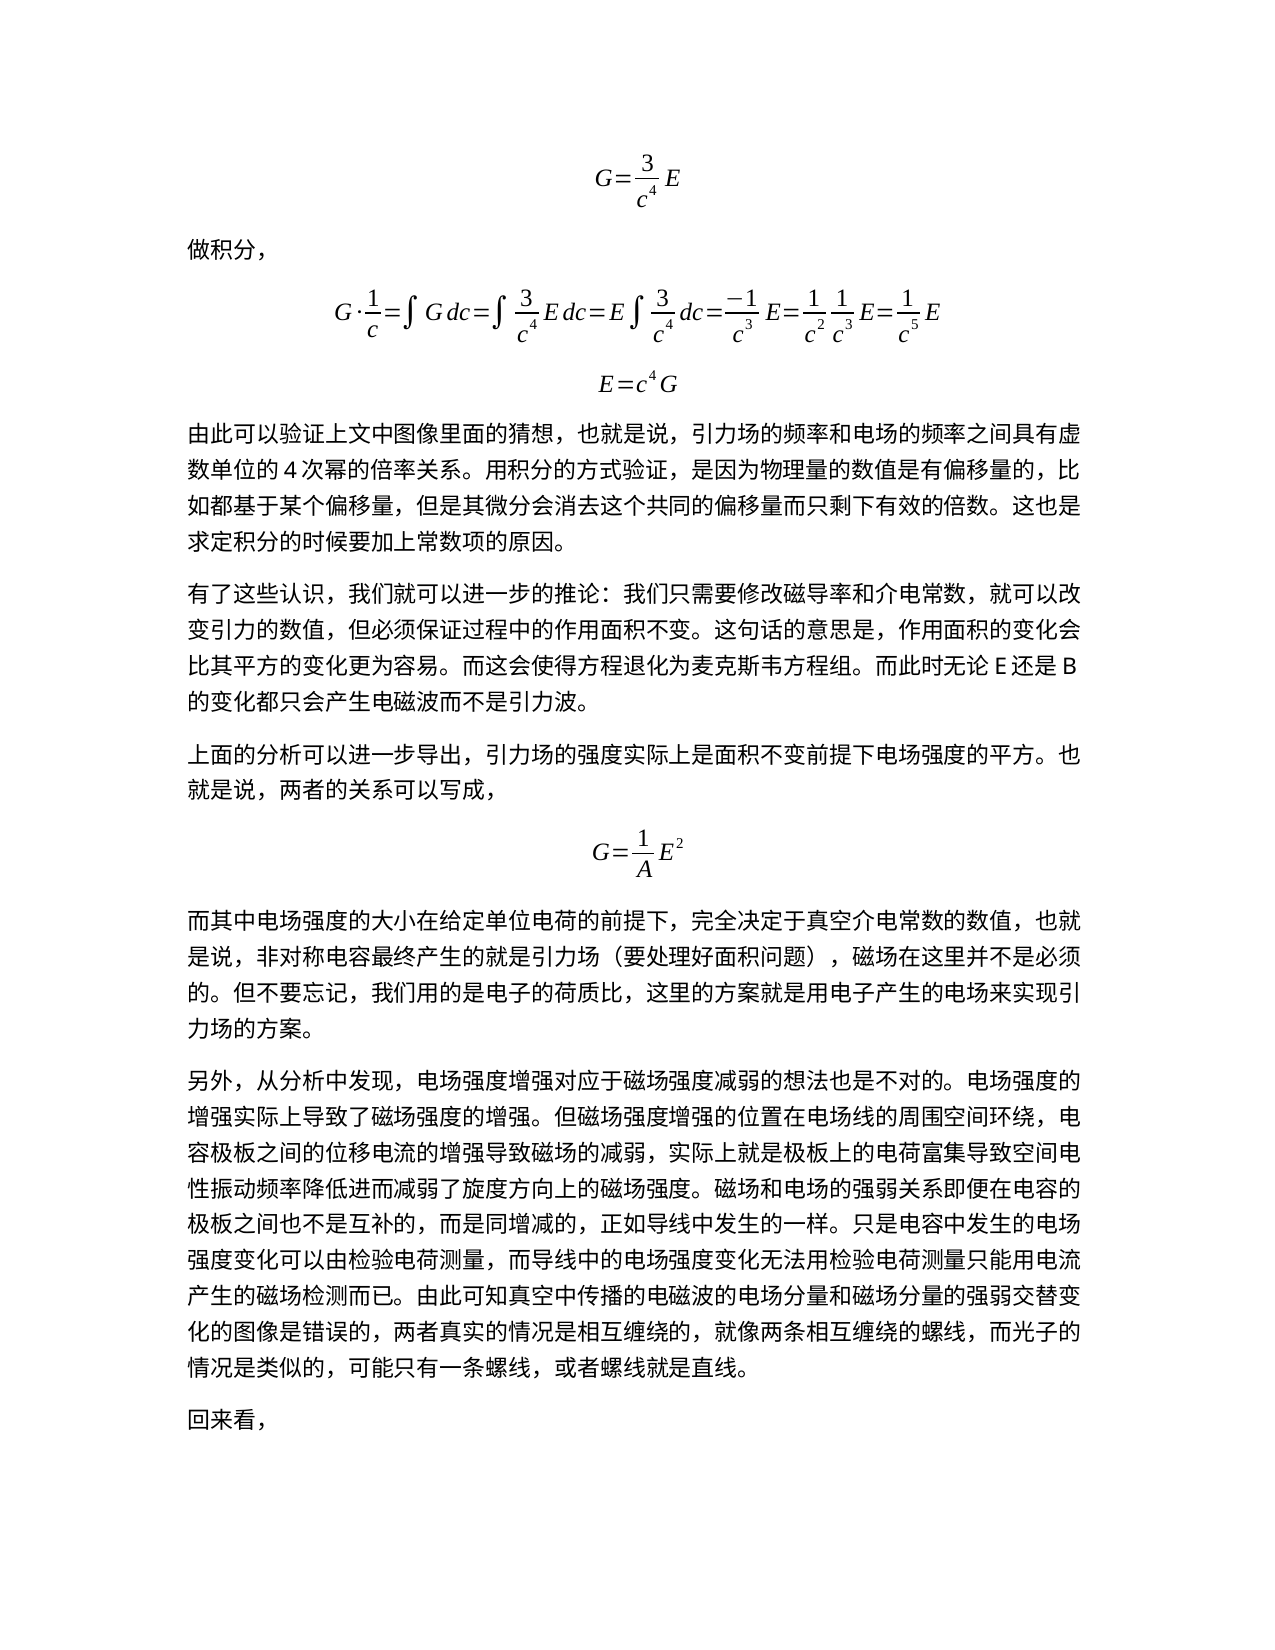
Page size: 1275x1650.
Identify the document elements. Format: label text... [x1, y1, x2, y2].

text 回来看， [187, 1402, 1087, 1435]
text 做积分， [187, 232, 1087, 265]
text 而其中电场强度的大小在给定单位电荷的前提下，完全决定于真空介电常数的数值，也就是说，非对称电容最终产生的就是引力场（要处理好面积问题），磁场在这里并不是必须的。但不要忘记，我们用的是电子的荷质比，这里的方案就是用电子产生的电场来实现引力场的方案。 [187, 903, 1087, 1044]
text 上面的分析可以进一步导出，引力场的强度实际上是面积不变前提下电场强度的平方。也就是说，两者的关系可以写成， [187, 736, 1087, 806]
text 有了这些认识，我们就可以进一步的推论：我们只需要修改磁导率和介电常数，就可以改变引力的数值，但必须保证过程中的作用面积不变。这句话的意思是，作用面积的变化会比其平方的变化更为容易。而这会使得方程退化为麦克斯韦方程组。而此时无论E还是B的变化都只会产生电磁波而不是引力波。 [187, 576, 1087, 717]
text 由此可以验证上文中图像里面的猜想，也就是说，引力场的频率和电场的频率之间具有虚数单位的4次幂的倍率关系。用积分的方式验证，是因为物理量的数值是有偏移量的，比如都基于某个偏移量，但是其微分会消去这个共同的偏移量而只剩下有效的倍数。这也是求定积分的时候要加上常数项的原因。 [187, 416, 1087, 557]
text 另外，从分析中发现，电场强度增强对应于磁场强度减弱的想法也是不对的。电场强度的增强实际上导致了磁场强度的增强。但磁场强度增强的位置在电场线的周围空间环绕，电容极板之间的位移电流的增强导致磁场的减弱，实际上就是极板上的电荷富集导致空间电性振动频率降低进而减弱了旋度方向上的磁场强度。磁场和电场的强弱关系即便在电容的极板之间也不是互补的，而是同增减的，正如导线中发生的一样。只是电容中发生的电场强度变化可以由检验电荷测量，而导线中的电场强度变化无法用检验电荷测量只能用电流产生的磁场检测而已。由此可知真空中传播的电磁波的电场分量和磁场分量的强弱交替变化的图像是错误的，两者真实的情况是相互缠绕的，就像两条相互缠绕的螺线，而光子的情况是类似的，可能只有一条螺线，或者螺线就是直线。 [187, 1063, 1087, 1383]
